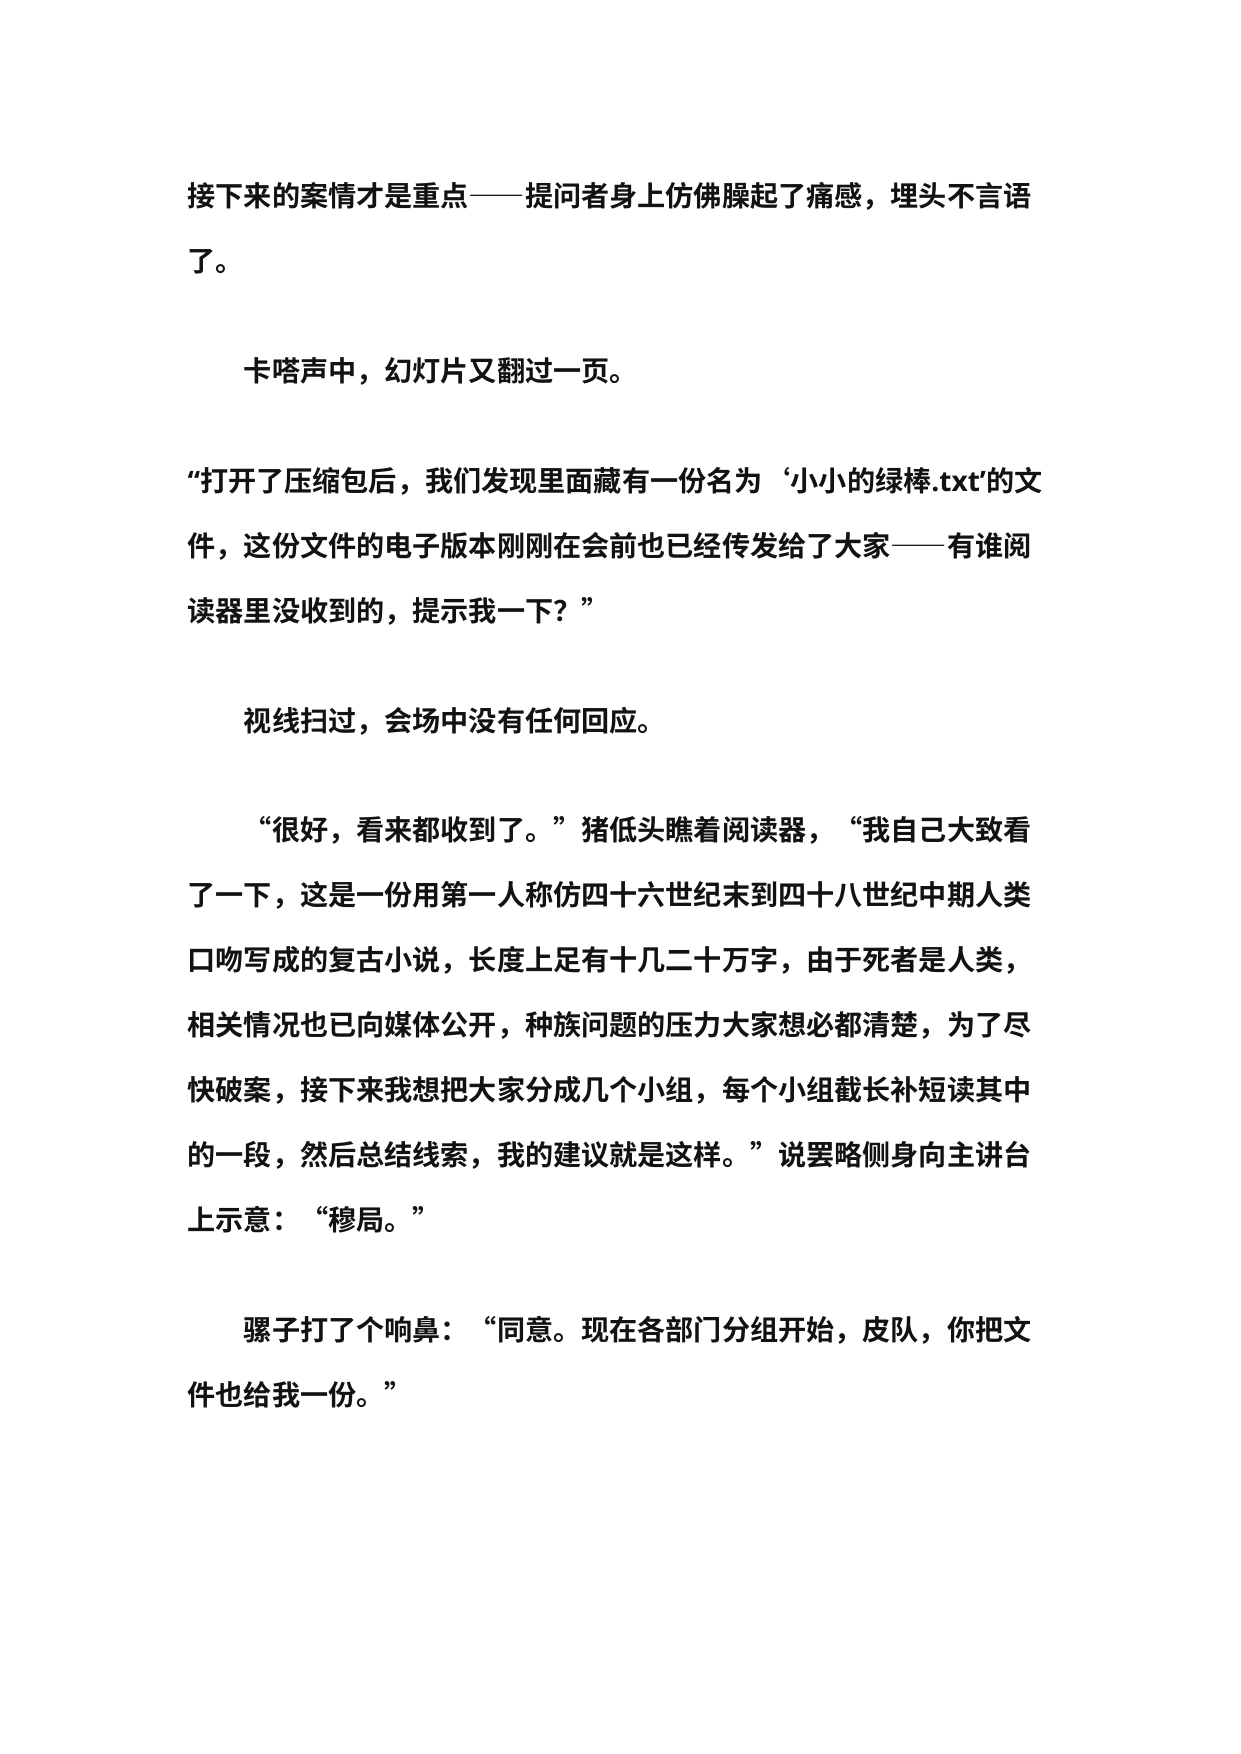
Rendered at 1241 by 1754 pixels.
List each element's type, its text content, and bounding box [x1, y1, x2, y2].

text 视线扫过，会场中没有任何回应。 [187, 686, 1053, 751]
text 卡嗒声中，幻灯片又翻过一页。 [187, 337, 1053, 402]
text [187, 162, 1053, 292]
text “很好，看来都收到了。”猪低头瞧着阅读器，“我自己大致看了一下，这是一份用第一人称仿四十六世纪末到四十八世纪中期人类口吻写成的复古小说，长度上足有十几二十万字，由于死者是人类，相关情况也已向媒体公开，种族问题的压力大家想必都清楚，为了尽快破案，接下来我想把大家分成几个小组，每个小组截长补短读其中的一段，然后总结线索，我的建议就是这样。”说罢略侧身向主讲台上示意：“穆局。” [187, 796, 1053, 1251]
text 骡子打了个响鼻：“同意。现在各部门分组开始，皮队，你把文件也给我一份。” [187, 1296, 1053, 1426]
text “打开了压缩包后，我们发现里面藏有一份名为‘小小的绿棒.txt’的文件，这份文件的电子版本刚刚在会前也已经传发给了大家――有谁阅读器里没收到的，提示我一下？” [187, 447, 1053, 642]
